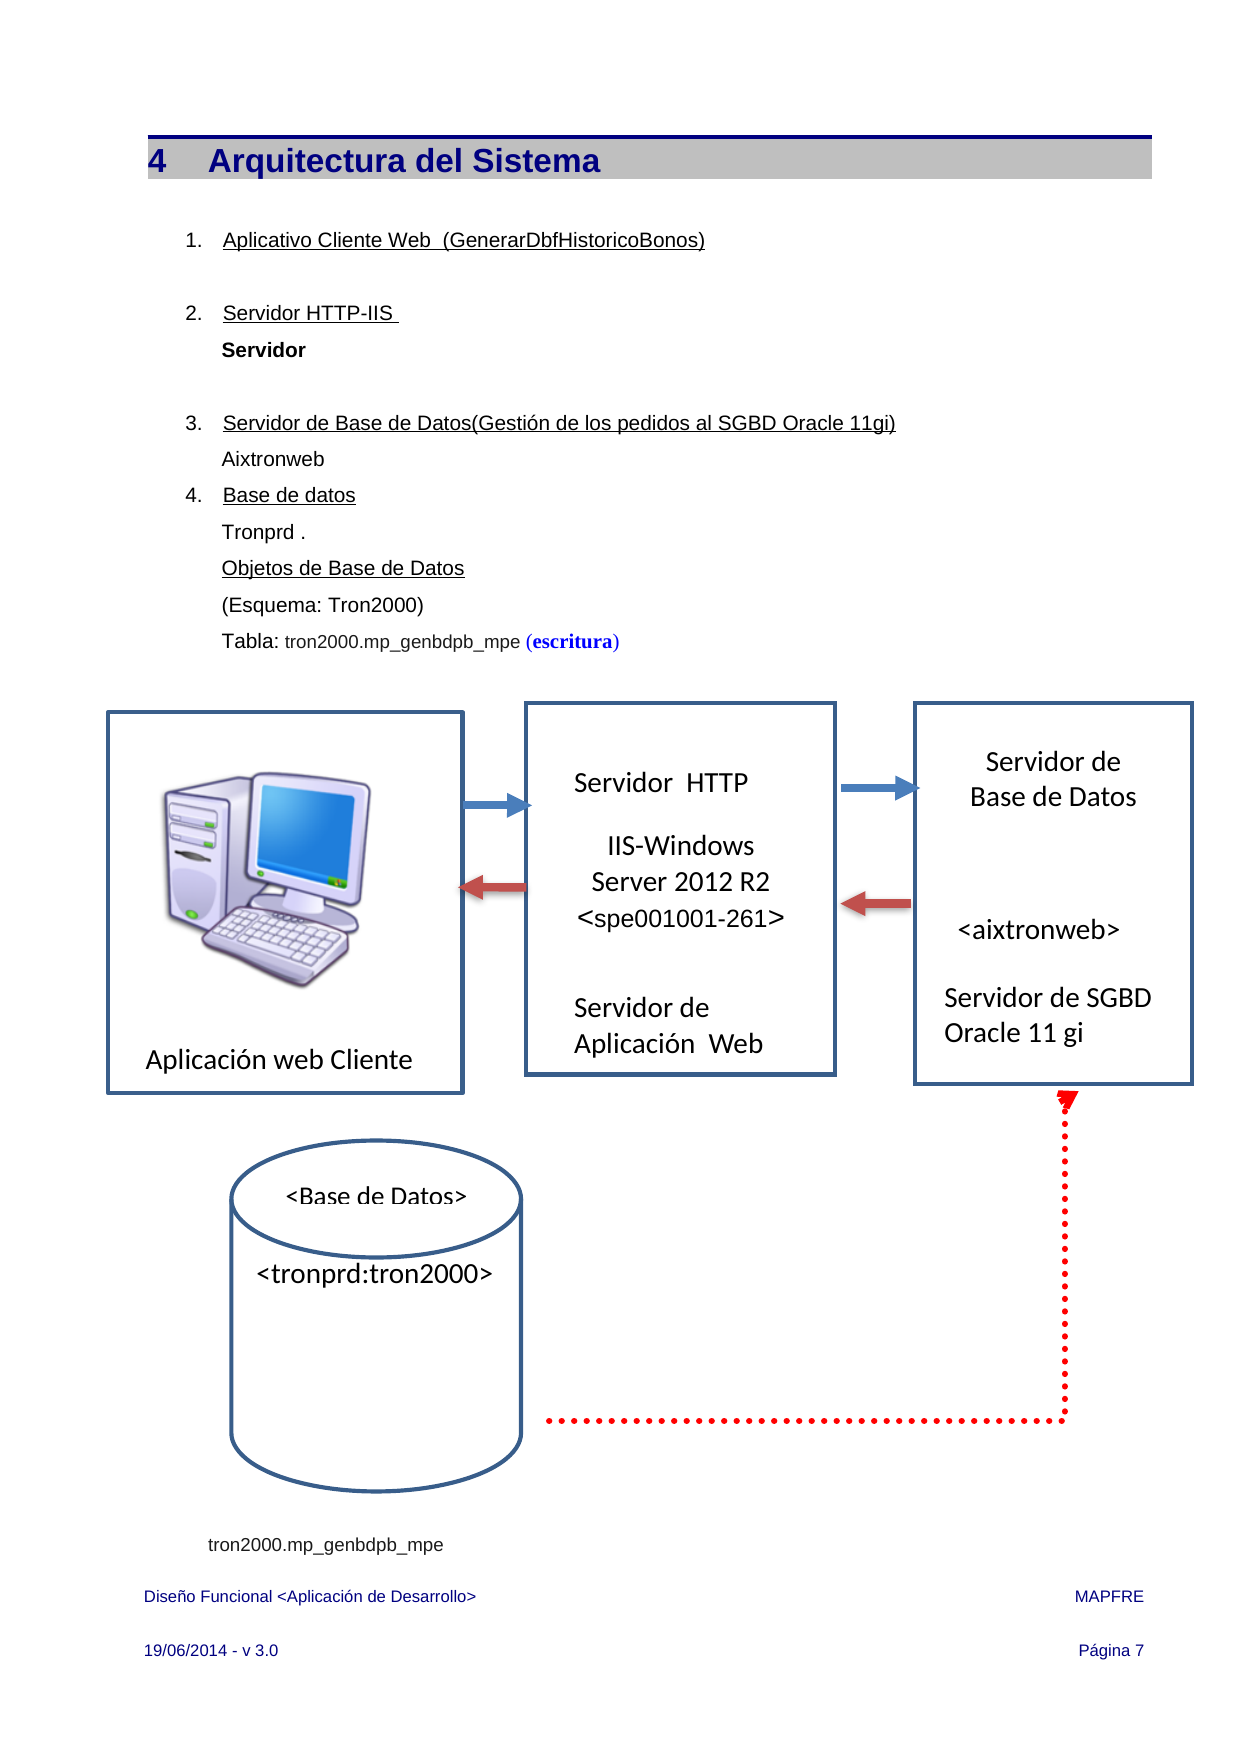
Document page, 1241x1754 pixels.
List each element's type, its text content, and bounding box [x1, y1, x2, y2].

text Tronprd . [221, 520, 1152, 544]
text Tabla: tron2000.mp_genbdpb_mpe (escritura) [148, 629, 1152, 653]
list Servidor HTTP-IIS [185, 301, 1152, 325]
text Aixtronweb [148, 447, 1152, 471]
subtitle Arquitectura del Sistema [148, 139, 1152, 179]
list Base de datos [185, 483, 1152, 507]
picture [156, 765, 374, 997]
text Servidor [148, 337, 1152, 361]
text (Esquema: Tron2000) [148, 593, 1152, 617]
list Aplicativo Cliente Web (GenerarDbfHistoricoBonos) [185, 228, 1152, 252]
list Servidor de Base de Datos(Gestión de los pedidos al SGBD Oracle 11gi) [185, 410, 1152, 434]
text Objetos de Base de Datos [148, 556, 1152, 580]
